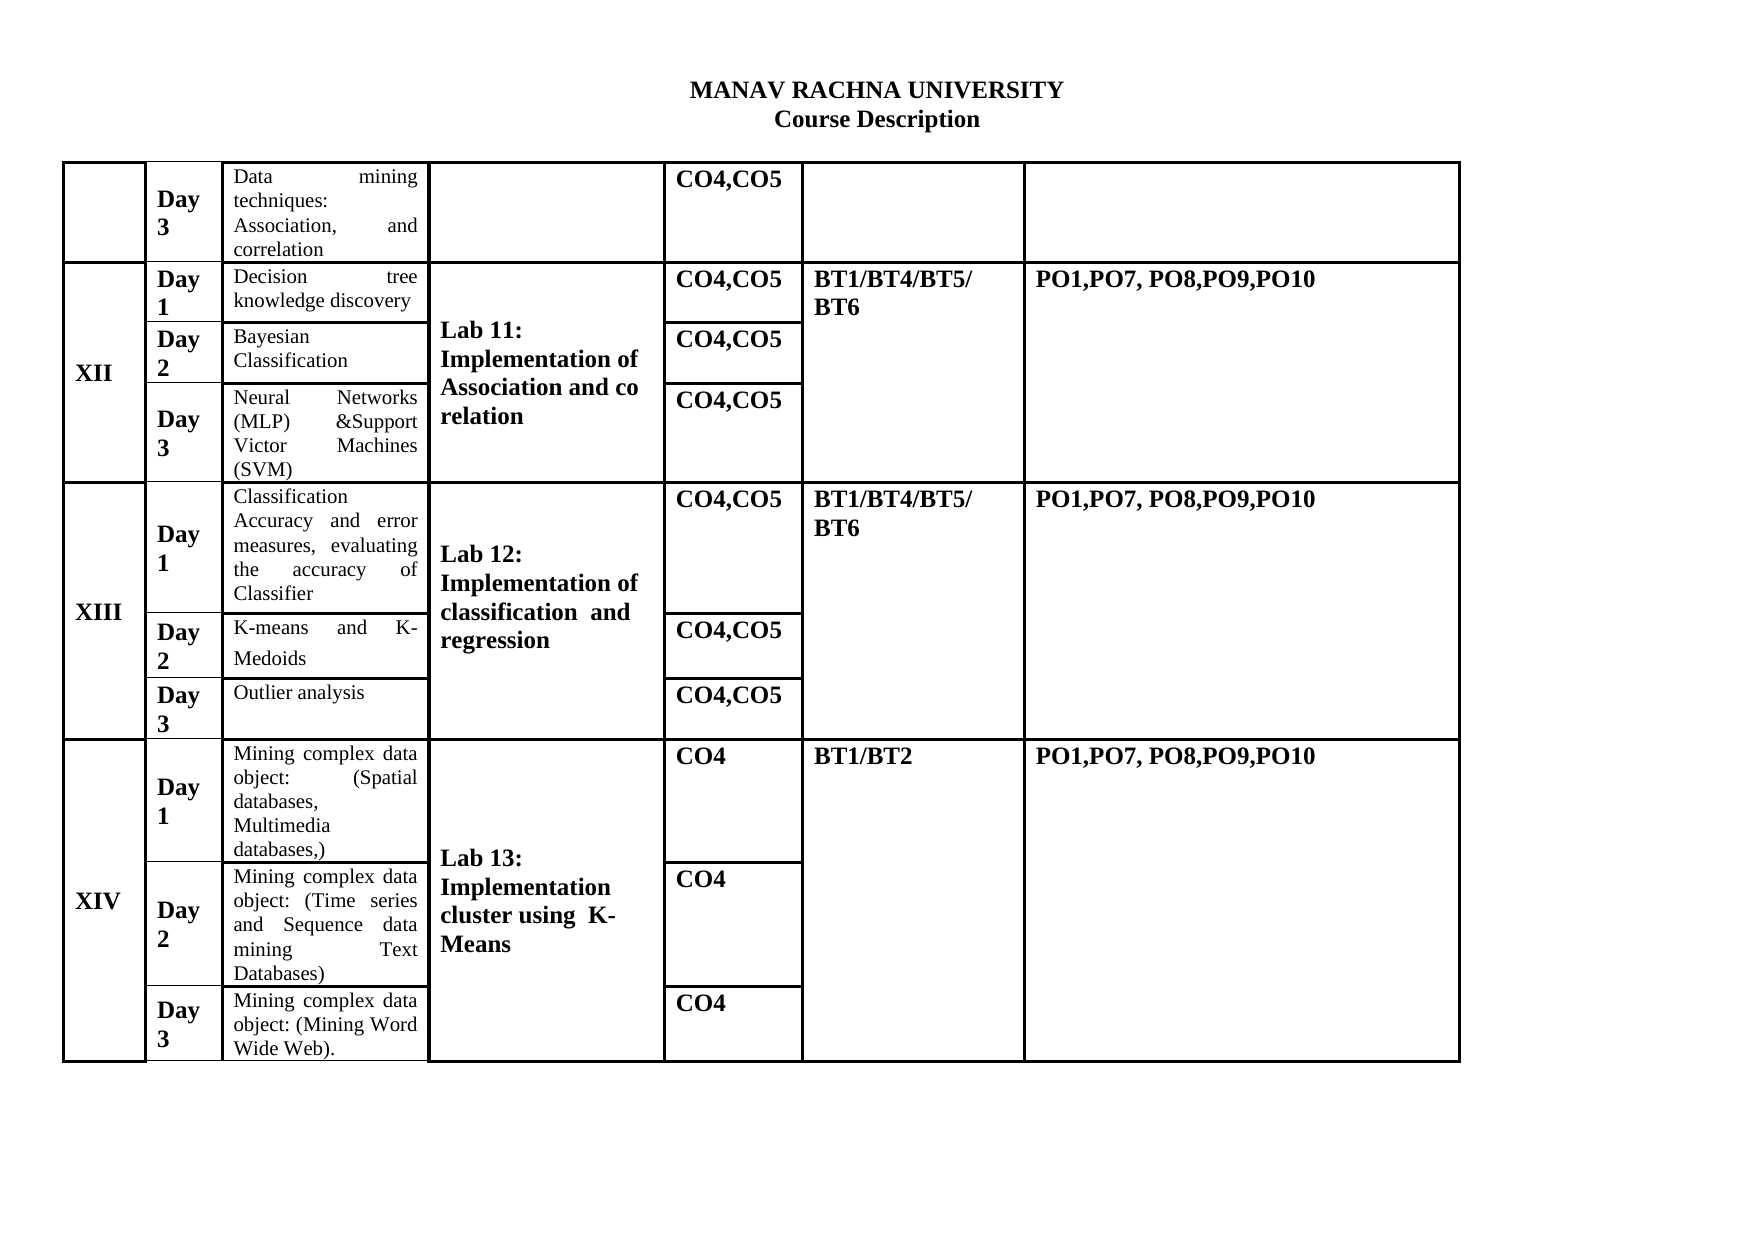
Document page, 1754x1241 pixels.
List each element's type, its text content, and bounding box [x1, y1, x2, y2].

table_cell CO4,CO5 [666, 164, 801, 261]
table_cell Day 3 [147, 678, 221, 738]
table_cell BT1/BT4/BT5/BT6 [804, 484, 1023, 738]
table_cell PO1,PO7, PO8,PO9,PO10 [1026, 264, 1458, 481]
table_cell Lab 11: Implementation of Association and co relation [431, 264, 663, 481]
table_cell CO4,CO5 [666, 264, 801, 321]
table_cell PO1,PO7, PO8,PO9,PO10 [1026, 741, 1458, 1060]
table_cell Day 1 [147, 482, 221, 612]
table_cell XII [65, 264, 144, 481]
table_cell Classification Accuracy and error measures, evaluating the accuracy of Classifier [224, 484, 427, 612]
table_cell Neural Networks (MLP) &Support Victor Machines (SVM) [224, 385, 427, 481]
table_cell Mining complex data object: (Mining Word Wide Web). [224, 988, 427, 1060]
table_cell Decision tree knowledge discovery [224, 264, 427, 321]
table_cell CO4,CO5 [666, 385, 801, 481]
table_cell XIV [65, 741, 144, 1060]
table_cell Bayesian Classification [224, 324, 427, 382]
table_cell Day 2 [147, 613, 221, 677]
table_cell BT1/BT2 [804, 741, 1023, 1060]
table_cell CO4 [666, 864, 801, 984]
table_cell PO1,PO7, PO8,PO9,PO10 [1026, 484, 1458, 738]
table_cell Lab 13: Implementation cluster using K-Means [431, 741, 663, 1060]
table_cell CO4 [666, 741, 801, 861]
table_cell XIII [65, 484, 144, 738]
table_cell BT1/BT4/BT5/BT6 [804, 264, 1023, 481]
table_cell Data mining techniques: Association, and correlation [224, 164, 427, 261]
table_cell CO4,CO5 [666, 615, 801, 677]
table_cell Day 3 [147, 162, 221, 261]
table_cell CO4,CO5 [666, 680, 801, 738]
table_cell Day 1 [147, 262, 221, 321]
table_cell Day 3 [147, 986, 221, 1060]
table_cell Day 3 [147, 383, 221, 481]
table_cell K-means and K-Medoids [224, 615, 427, 677]
table_cell CO4 [666, 988, 801, 1060]
table_cell Outlier analysis [224, 680, 427, 738]
table_cell CO4,CO5 [666, 484, 801, 612]
table_cell Day 1 [147, 739, 221, 861]
table_cell Day 2 [147, 322, 221, 382]
table_cell Mining complex data object: (Time series and Sequence data mining Text Databases) [224, 864, 427, 984]
table_cell CO4,CO5 [666, 324, 801, 382]
table_cell Lab 12: Implementation of classification and regression [431, 484, 663, 738]
table_cell Day 2 [147, 862, 221, 984]
table_cell Mining complex data object: (Spatial databases, Multimedia databases,) [224, 741, 427, 861]
